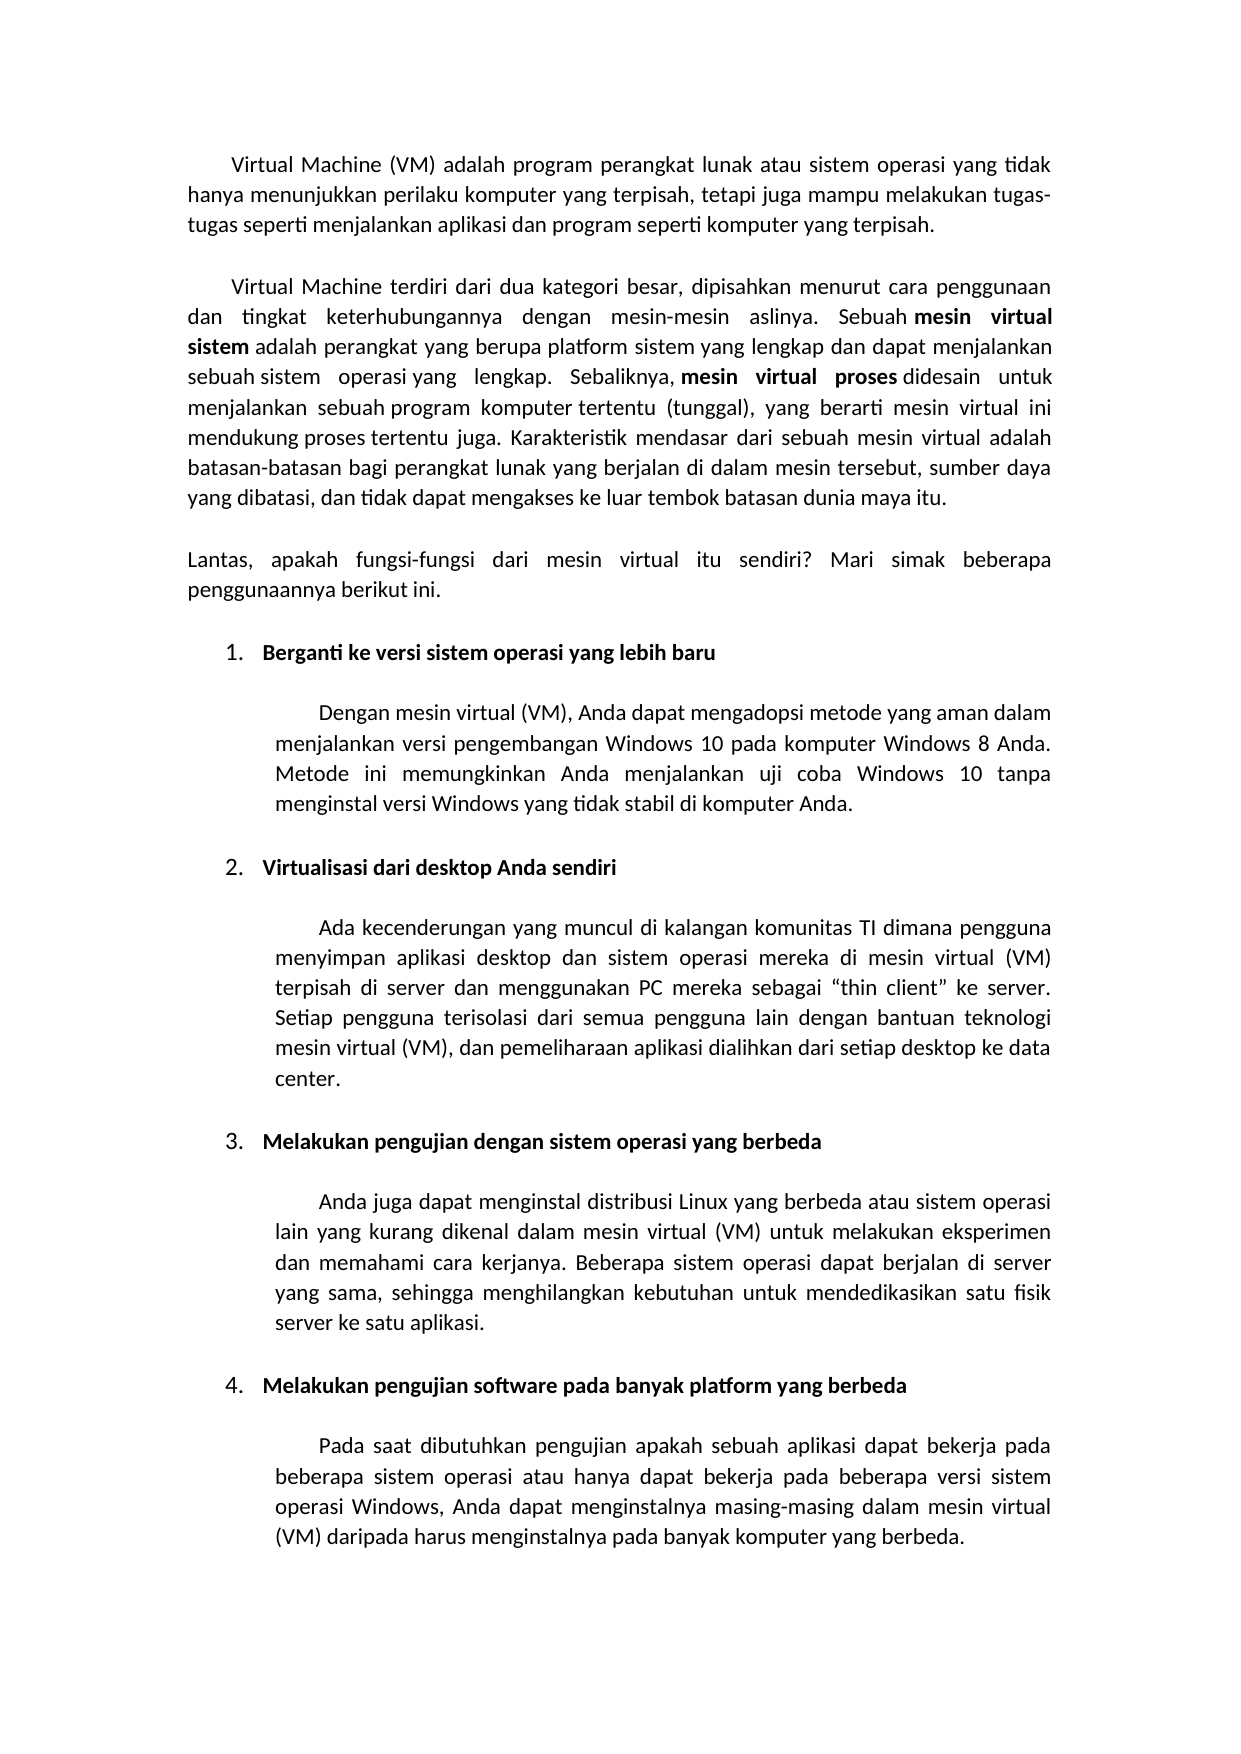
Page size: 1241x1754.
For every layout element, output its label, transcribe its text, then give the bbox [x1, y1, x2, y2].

text Anda juga dapat menginstal distribusi Linux yang berbeda atau sistem operasi lain yang kurang dikenal dalam mesin virtual (VM) untuk melakukan eksperimen dan memahami cara kerjanya. Beberapa sistem operasi dapat berjalan di server yang sama, sehingga menghilangkan kebutuhan untuk mendedikasikan satu fisik server ke satu aplikasi. [275, 1306, 1053, 1336]
list Melakukan pengujian software pada banyak platform yang berbeda [225, 1369, 1053, 1400]
text Lantas, apakah fungsi-fungsi dari mesin virtual itu sendiri? Mari simak beberapa penggunaannya berikut ini. [187, 545, 1053, 603]
text Pada saat dibutuhkan pengujian apakah sebuah aplikasi dapat bekerja pada beberapa sistem operasi atau hanya dapat bekerja pada beberapa versi sistem operasi Windows, Anda dapat menginstalnya masing-masing dalam mesin virtual (VM) daripada harus menginstalnya pada banyak komputer yang berbeda. [275, 1432, 1053, 1462]
text Virtual Machine terdiri dari dua kategori besar, dipisahkan menurut cara penggunaan dan tingkat keterhubungannya dengan mesin-mesin aslinya. Sebuah mesin virtual sistem adalah perangkat yang berupa platform sistem yang lengkap dan dapat menjalankan sebuah sistem operasi yang lengkap. Sebaliknya, mesin virtual proses didesain untuk menjalankan sebuah program komputer tertentu (tunggal), yang berarti mesin virtual ini mendukung proses tertentu juga. Karakteristik mendasar dari sebuah mesin virtual adalah batasan-batasan bagi perangkat lunak yang berjalan di dalam mesin tersebut, sumber daya yang dibatasi, dan tidak dapat mengakses ke luar tembok batasan dunia maya itu. [187, 272, 1053, 511]
text Virtual Machine (VM) adalah program perangkat lunak atau sistem operasi yang tidak hanya menunjukkan perilaku komputer yang terpisah, tetapi juga mampu melakukan tugas-tugas seperti menjalankan aplikasi dan program seperti komputer yang terpisah. [187, 150, 1053, 238]
list Berganti ke versi sistem operasi yang lebih baru [225, 636, 1053, 667]
text Dengan mesin virtual (VM), Anda dapat mengadopsi metode yang aman dalam menjalankan versi pengembangan Windows 10 pada komputer Windows 8 Anda. Metode ini memungkinkan Anda menjalankan uji coba Windows 10 tanpa menginstal versi Windows yang tidak stabil di komputer Anda. [275, 787, 1053, 817]
text Dengan mesin virtual (VM), Anda dapat mengadopsi metode yang aman dalam menjalankan versi pengembangan Windows 10 pada komputer Windows 8 Anda. Metode ini memungkinkan Anda menjalankan uji coba Windows 10 tanpa menginstal versi Windows yang tidak stabil di komputer Anda. [275, 698, 1053, 729]
text Anda juga dapat menginstal distribusi Linux yang berbeda atau sistem operasi lain yang kurang dikenal dalam mesin virtual (VM) untuk melakukan eksperimen dan memahami cara kerjanya. Beberapa sistem operasi dapat berjalan di server yang sama, sehingga menghilangkan kebutuhan untuk mendedikasikan satu fisik server ke satu aplikasi. [275, 1187, 1053, 1218]
list Virtualisasi dari desktop Anda sendiri [225, 851, 1053, 881]
text Pada saat dibutuhkan pengujian apakah sebuah aplikasi dapat bekerja pada beberapa sistem operasi atau hanya dapat bekerja pada beberapa versi sistem operasi Windows, Anda dapat menginstalnya masing-masing dalam mesin virtual (VM) daripada harus menginstalnya pada banyak komputer yang berbeda. [275, 1520, 1053, 1550]
list Melakukan pengujian dengan sistem operasi yang berbeda [225, 1125, 1053, 1156]
